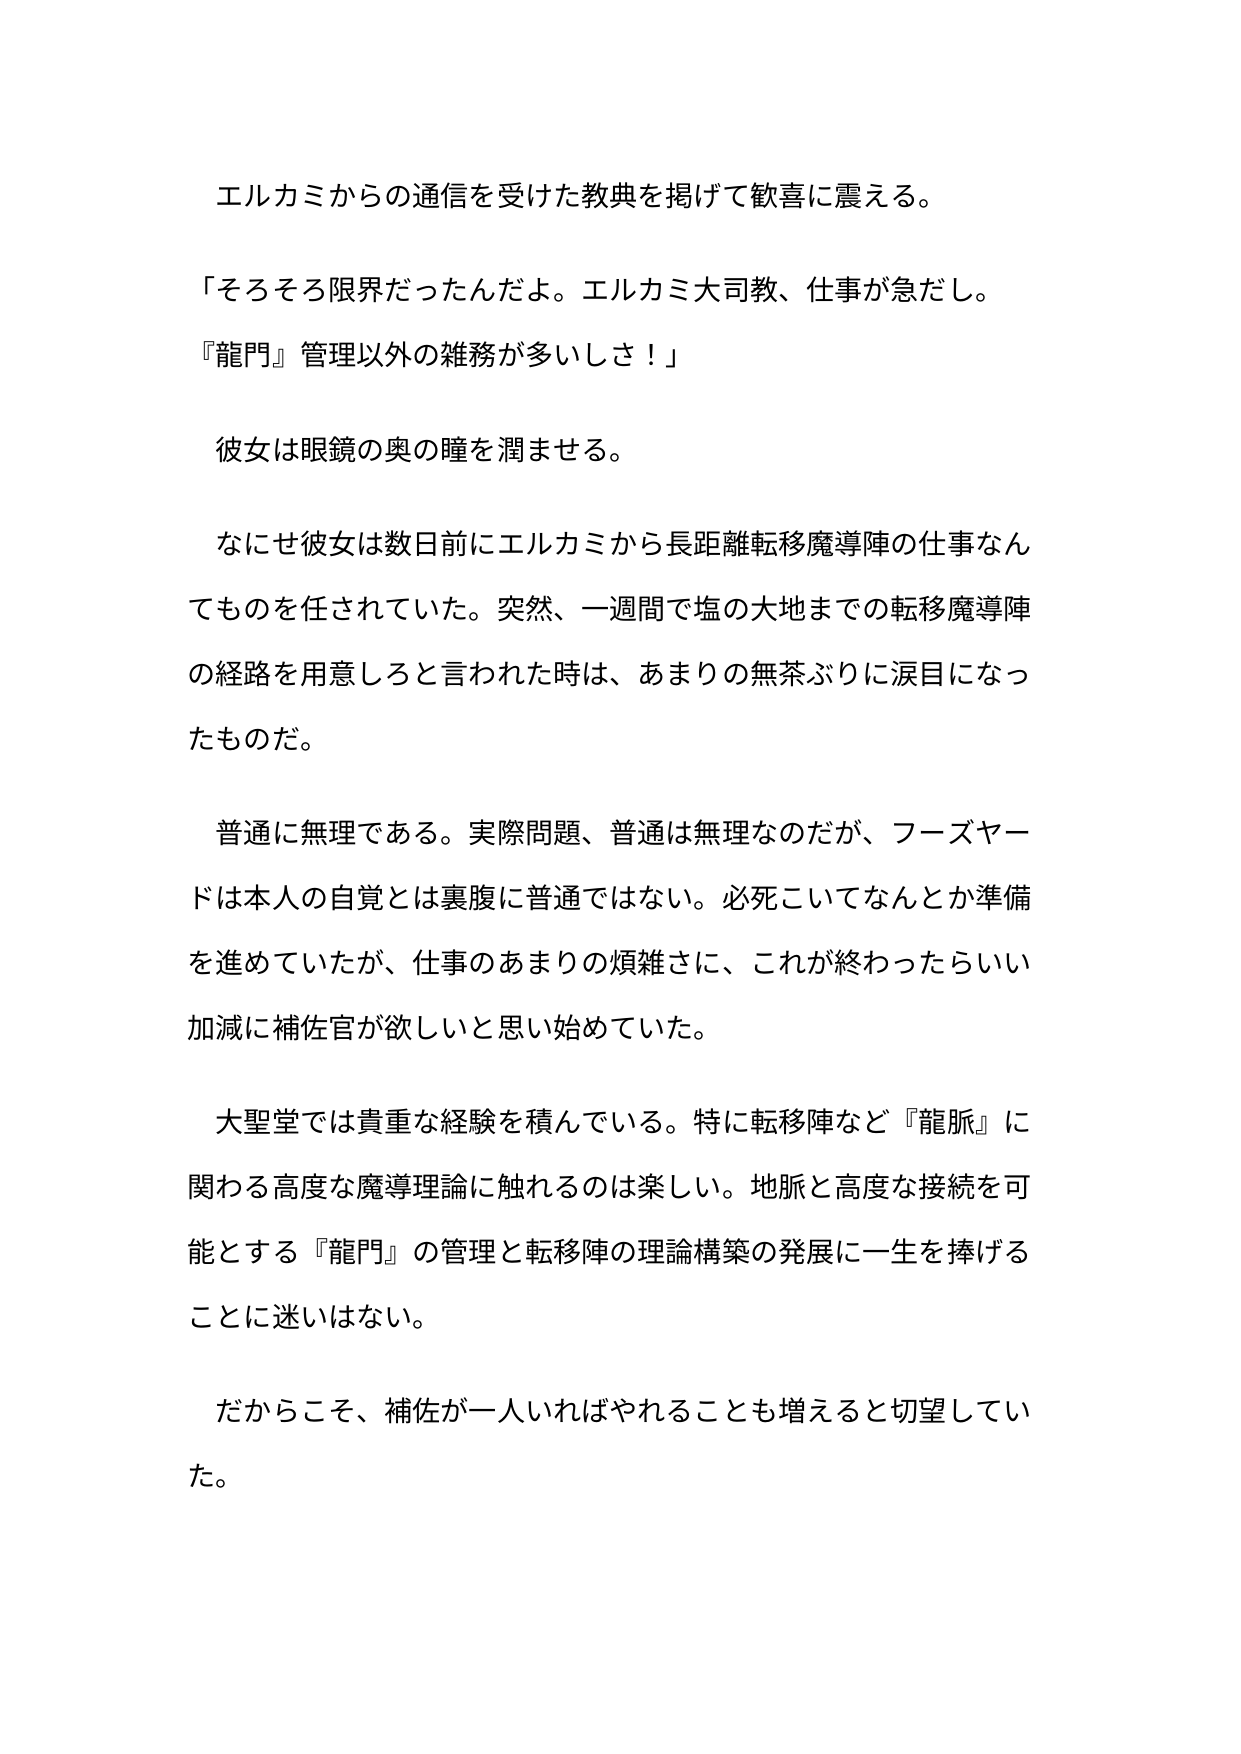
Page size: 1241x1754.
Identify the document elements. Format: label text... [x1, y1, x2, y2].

text 彼女は眼鏡の奥の瞳を潤ませる。 [187, 415, 1053, 480]
text 「そろそろ限界だったんだよ。エルカミ大司教、仕事が急だし。『龍門』管理以外の雑務が多いしさ！」 [187, 256, 1053, 386]
text だからこそ、補佐が一人いればやれることも増えると切望していた。 [187, 1377, 1053, 1507]
text エルカミからの通信を受けた教典を掲げて歓喜に震える。 [187, 162, 1053, 227]
text 普通に無理である。実際問題、普通は無理なのだが、フーズヤードは本人の自覚とは裏腹に普通ではない。必死こいてなんとか準備を進めていたが、仕事のあまりの煩雑さに、これが終わったらいい加減に補佐官が欲しいと思い始めていた。 [187, 799, 1053, 1059]
text なにせ彼女は数日前にエルカミから長距離転移魔導陣の仕事なんてものを任されていた。突然、一週間で塩の大地までの転移魔導陣の経路を用意しろと言われた時は、あまりの無茶ぶりに涙目になったものだ。 [187, 509, 1053, 769]
text 大聖堂では貴重な経験を積んでいる。特に転移陣など『龍脈』に関わる高度な魔導理論に触れるのは楽しい。地脈と高度な接続を可能とする『龍門』の管理と転移陣の理論構築の発展に一生を捧げることに迷いはない。 [187, 1088, 1053, 1348]
